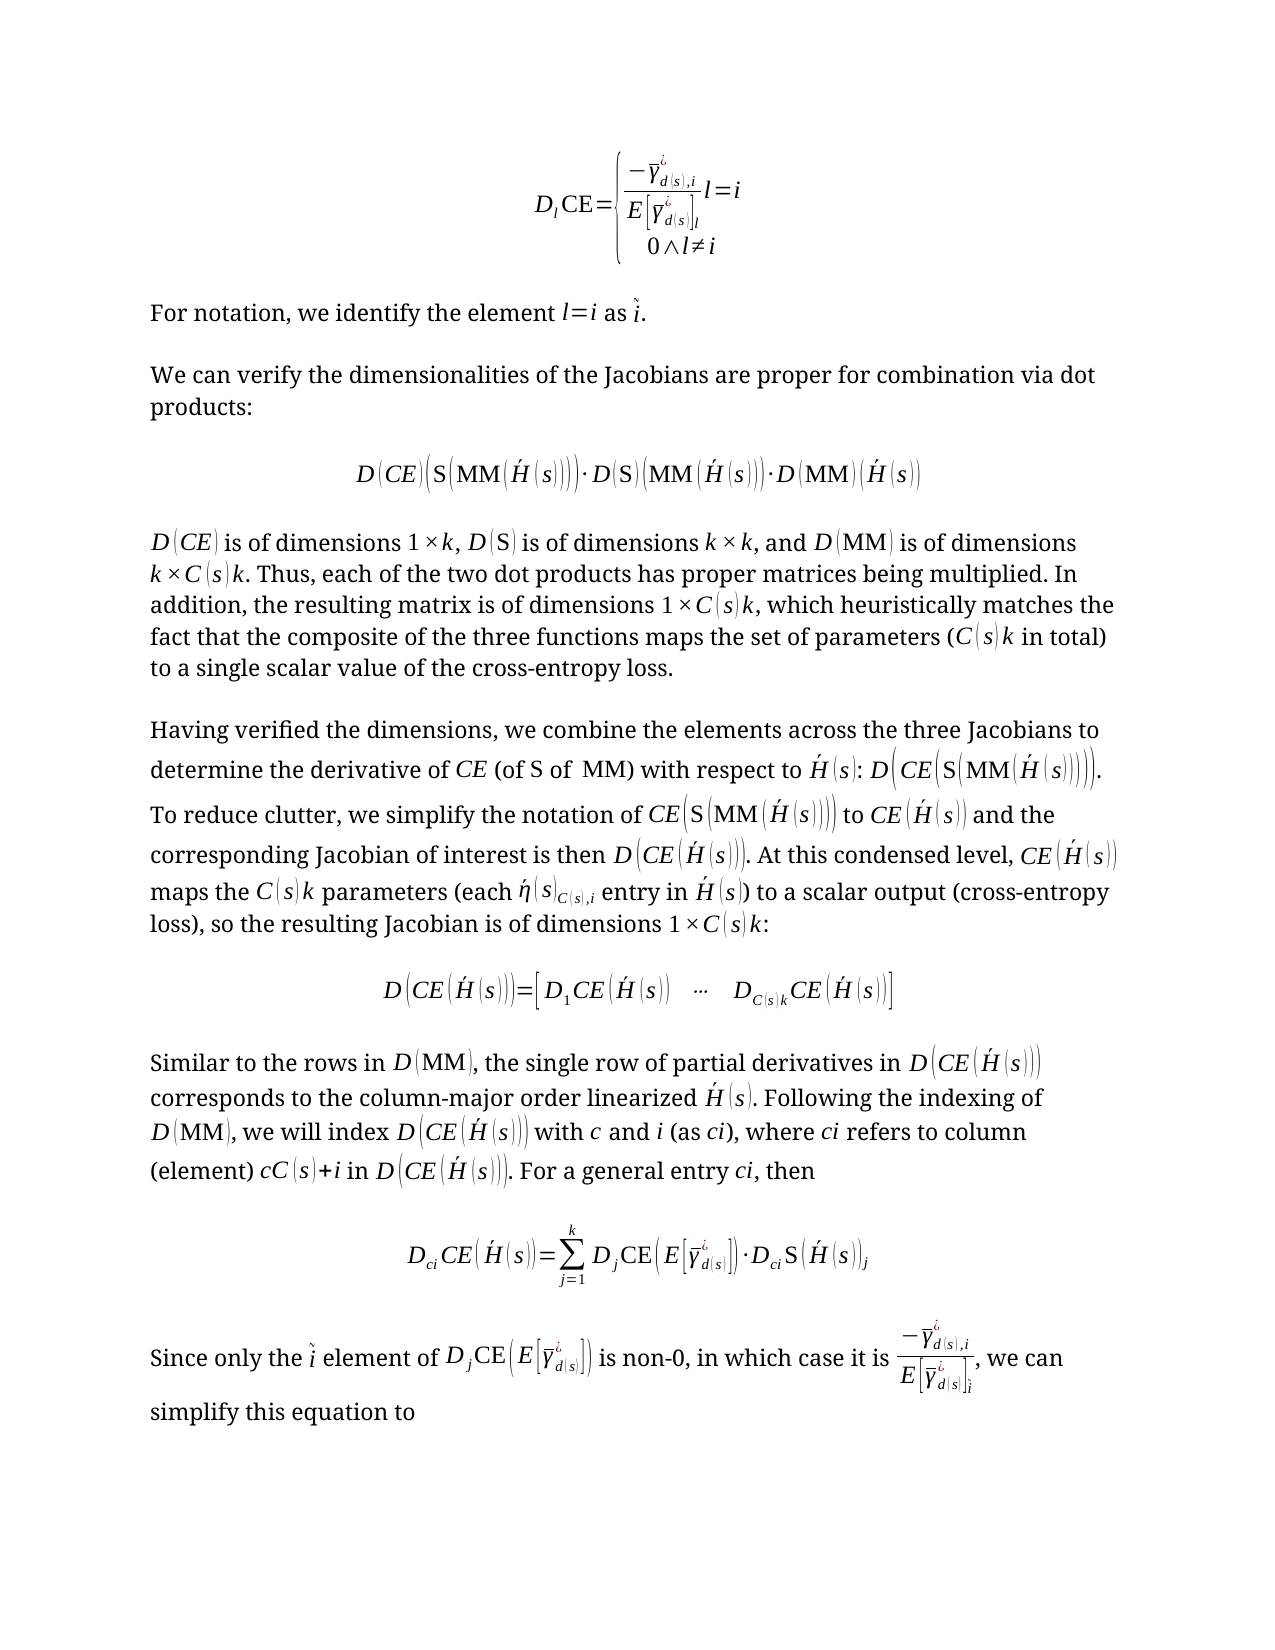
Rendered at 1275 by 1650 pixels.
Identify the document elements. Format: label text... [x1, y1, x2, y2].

text Similar to the rows in , the single row of partial derivatives in corresponds to the column-major order linearized . Following the indexing of , we will index with and (as ), where refers to column (element) in . For a general entry , then [150, 1043, 1125, 1190]
text Having verified the dimensionsNext, we combine the elements across the three Jacobians to determine the derivative of (of of) with respect to : . To reduce clutter, we simplify the notation of to and the corresponding Jacobian of interest is then . At this condensed level, maps the parameters (each entry in ) to a scalar output (cross-entropy loss), so the resulting Jacobian is of dimensions : [150, 714, 1125, 940]
text For notation, we identify the element as . [150, 297, 1125, 328]
text We can verify the dimensionalities of the Jacobians are proper for combination via dot products: [150, 359, 1125, 422]
text is of dimensions , is of dimensions , and is of dimensions . Thus, each of the two dot products has proper matrices being multiplied. In addition, the resulting matrix is of dimensions , which heuristically matches the fact that the composite of the three functions maps the set of parameters ( in total) to a single scalar value of the cross-entropy loss. [150, 527, 1125, 683]
text Since only the element of is non-0, in which case it is , we can simplify this equation to [150, 1319, 1125, 1427]
